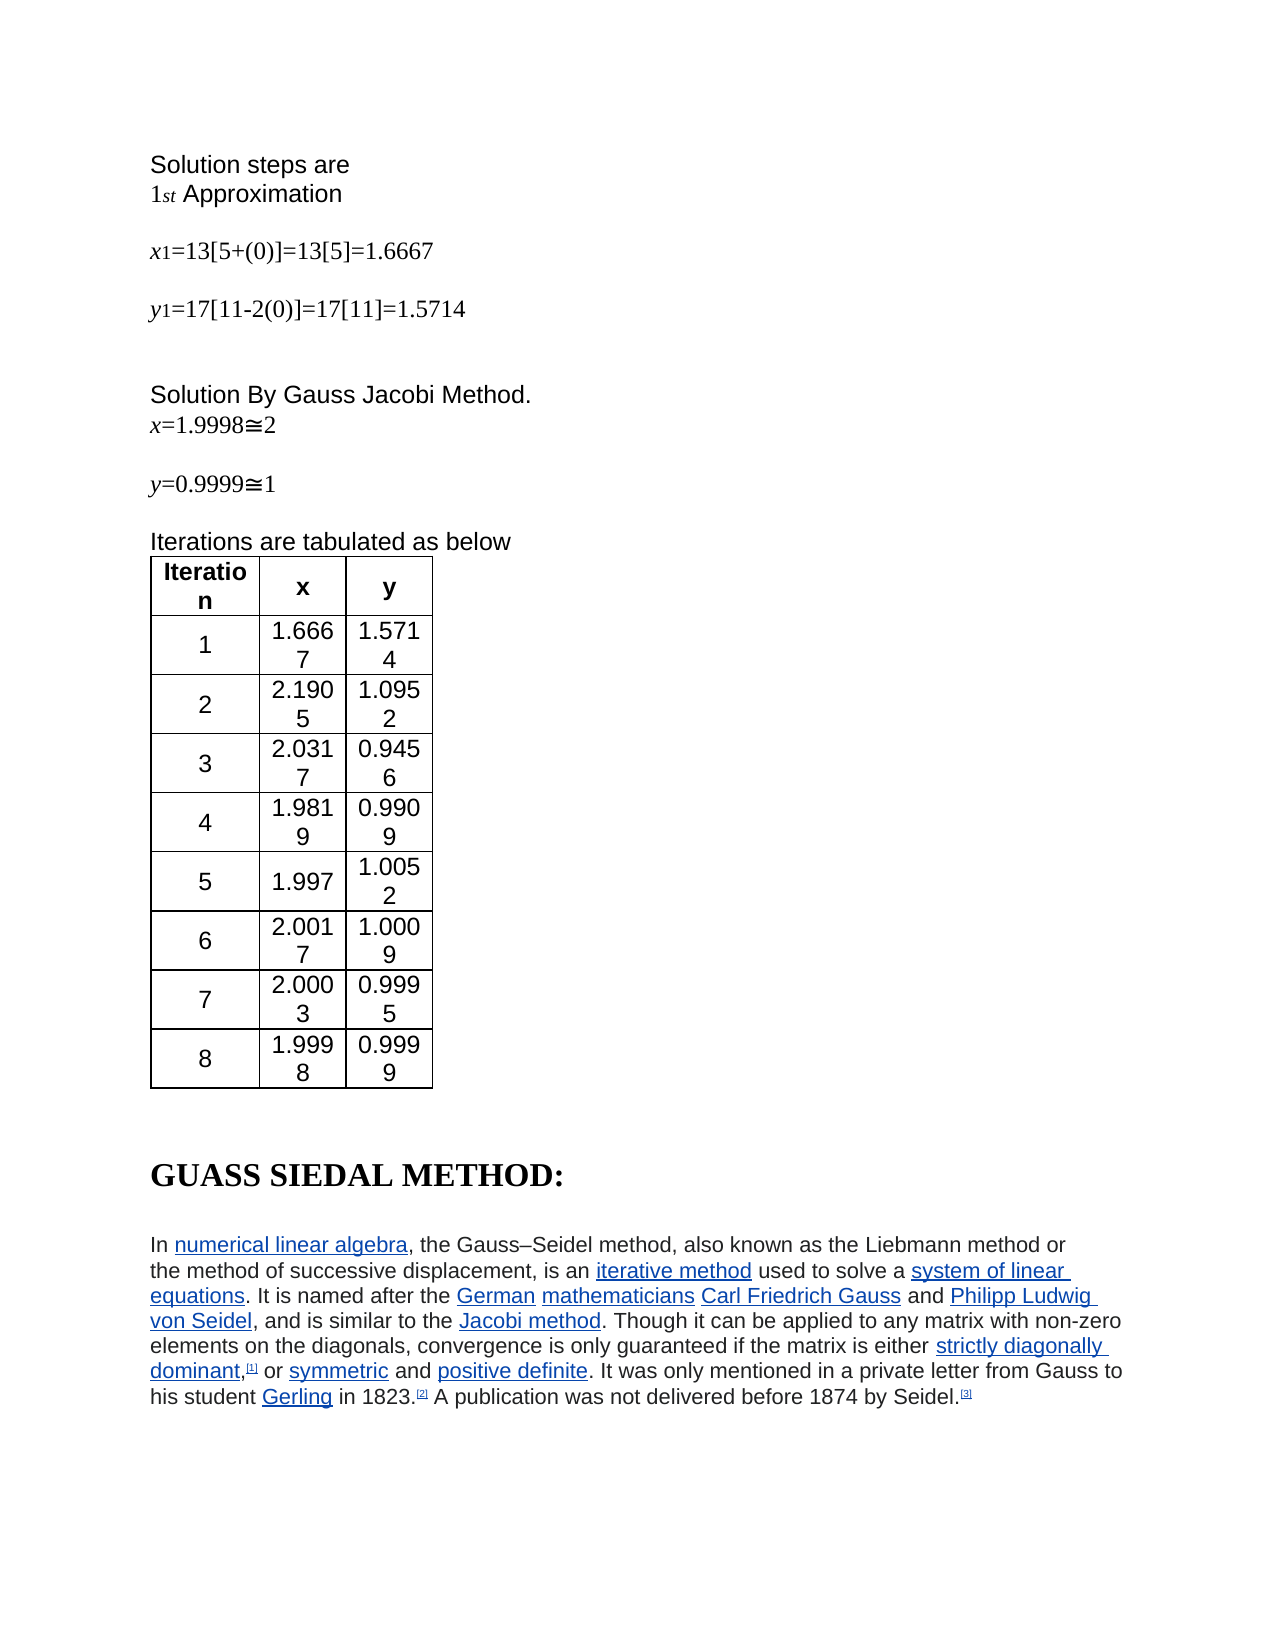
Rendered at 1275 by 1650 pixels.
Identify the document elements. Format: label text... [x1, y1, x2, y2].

table_header y [347, 557, 432, 614]
table_cell 1.0052 [347, 852, 432, 910]
table_header x [260, 557, 345, 614]
text In numerical linear algebra, the Gauss–Seidel method, also known as the Liebmann method or the method of successive displacement, is an iterative method used to solve a system of linear equations. It is named after the German mathematicians Carl Friedrich Gauss and Philipp Ludwig von Seidel, and is similar to the Jacobi method. Though it can be applied to any matrix with non-zero elements on the diagonals, convergence is only guaranteed if the matrix is either strictly diagonally dominant,[1] or symmetric and positive definite. It was only mentioned in a private letter from Gauss to his student Gerling in 1823.[2] A publication was not delivered before 1874 by Seidel.[3] [150, 1232, 1125, 1409]
table_cell 7 [152, 971, 259, 1028]
table_cell 4 [152, 793, 259, 851]
table_cell 1.5714 [347, 616, 432, 674]
table_cell 0.9909 [347, 793, 432, 851]
table_cell 2.0003 [260, 971, 345, 1028]
table_cell 0.9999 [347, 1030, 432, 1087]
text GUASS SIEDAL METHOD: [150, 1156, 1125, 1194]
table_cell 2.1905 [260, 675, 345, 733]
table_cell 0.9456 [347, 734, 432, 792]
table_cell 1.9819 [260, 793, 345, 851]
table_cell 2.0317 [260, 734, 345, 792]
table_cell 1.0952 [347, 675, 432, 733]
table_cell 2 [152, 675, 259, 733]
text Solution By Gauss Jacobi Method. x=1.9998≅2 y=0.9999≅1 Iterations are tabulated as below [150, 380, 1125, 556]
table_cell 2.0017 [260, 912, 345, 969]
table_cell 3 [152, 734, 259, 792]
table_cell 1.0009 [347, 912, 432, 969]
table_cell 1.6667 [260, 616, 345, 674]
table_cell 6 [152, 912, 259, 969]
table_cell 1.9998 [260, 1030, 345, 1087]
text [150, 150, 1125, 380]
table_cell 8 [152, 1030, 259, 1087]
table_cell 5 [152, 852, 259, 910]
table_header Iteration [152, 557, 259, 614]
table_cell 0.9995 [347, 971, 432, 1028]
table_cell 1.997 [260, 852, 345, 910]
table_cell 1 [152, 616, 259, 674]
